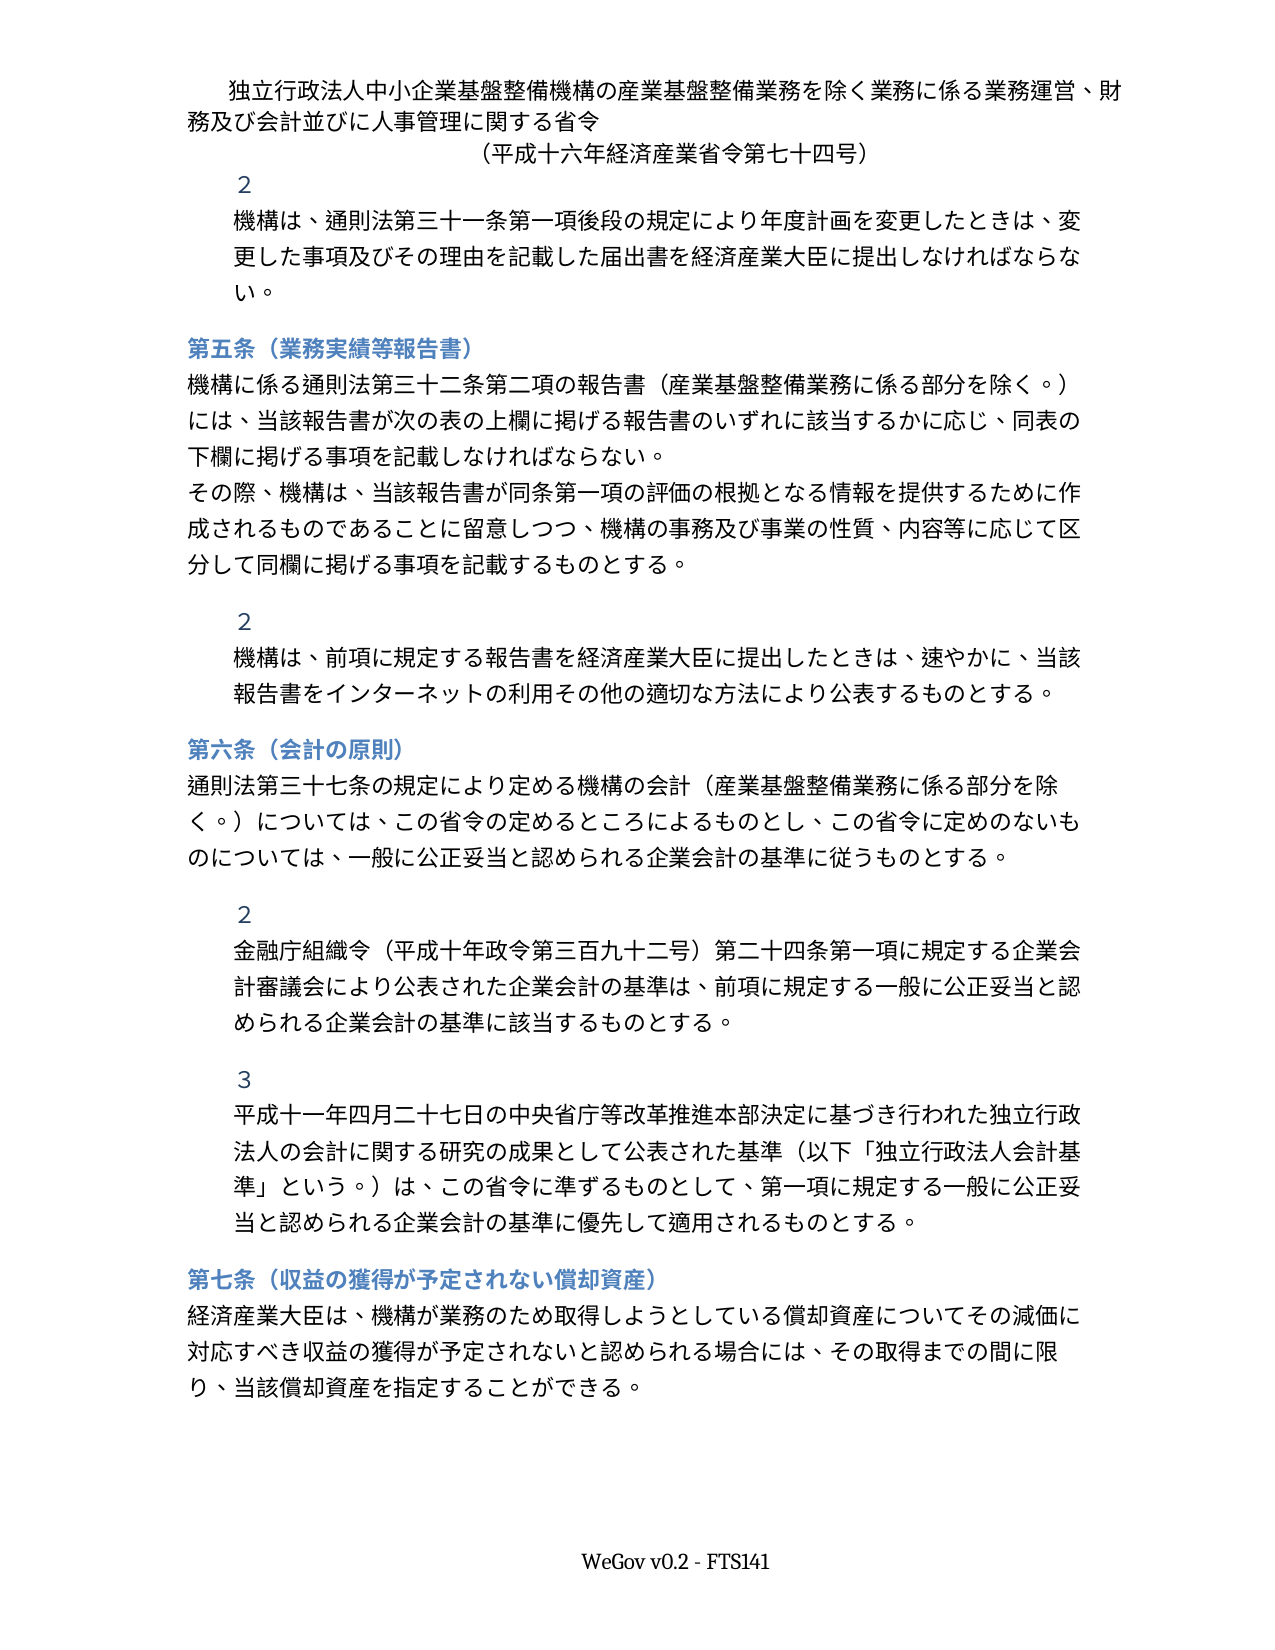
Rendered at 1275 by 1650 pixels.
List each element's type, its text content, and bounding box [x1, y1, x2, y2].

text 通則法第三十七条の規定により定める機構の会計（産業基盤整備業務に係る部分を除く。）については、この省令の定めるところによるものとし、この省令に定めのないものについては、一般に公正妥当と認められる企業会計の基準に従うものとする。 [187, 770, 1087, 873]
text 機構は、通則法第三十一条第一項後段の規定により年度計画を変更したときは、変更した事項及びその理由を記載した届出書を経済産業大臣に提出しなければならない。 [233, 205, 1087, 308]
subtitle ２ [233, 169, 1087, 200]
text 機構に係る通則法第三十二条第二項の報告書（産業基盤整備業務に係る部分を除く。）には、当該報告書が次の表の上欄に掲げる報告書のいずれに該当するかに応じ、同表の下欄に掲げる事項を記載しなければならない。 その際、機構は、当該報告書が同条第一項の評価の根拠となる情報を提供するために作成されるものであることに留意しつつ、機構の事務及び事業の性質、内容等に応じて区分して同欄に掲げる事項を記載するものとする。 [187, 369, 1087, 580]
subtitle 第六条（会計の原則） [187, 734, 1087, 766]
subtitle ２ [233, 899, 1087, 930]
text 平成十一年四月二十七日の中央省庁等改革推進本部決定に基づき行われた独立行政法人の会計に関する研究の成果として公表された基準（以下「独立行政法人会計基準」という。）は、この省令に準ずるものとして、第一項に規定する一般に公正妥当と認められる企業会計の基準に優先して適用されるものとする。 [233, 1099, 1087, 1238]
subtitle ３ [233, 1063, 1087, 1095]
text 経済産業大臣は、機構が業務のため取得しようとしている償却資産についてその減価に対応すべき収益の獲得が予定されないと認められる場合には、その取得までの間に限り、当該償却資産を指定することができる。 [187, 1300, 1087, 1403]
text 金融庁組織令（平成十年政令第三百九十二号）第二十四条第一項に規定する企業会計審議会により公表された企業会計の基準は、前項に規定する一般に公正妥当と認められる企業会計の基準に該当するものとする。 [233, 935, 1087, 1038]
text 機構は、前項に規定する報告書を経済産業大臣に提出したときは、速やかに、当該報告書をインターネットの利用その他の適切な方法により公表するものとする。 [233, 642, 1087, 709]
subtitle 第七条（収益の獲得が予定されない償却資産） [187, 1264, 1087, 1295]
subtitle ２ [233, 606, 1087, 637]
subtitle 第五条（業務実績等報告書） [187, 333, 1087, 364]
